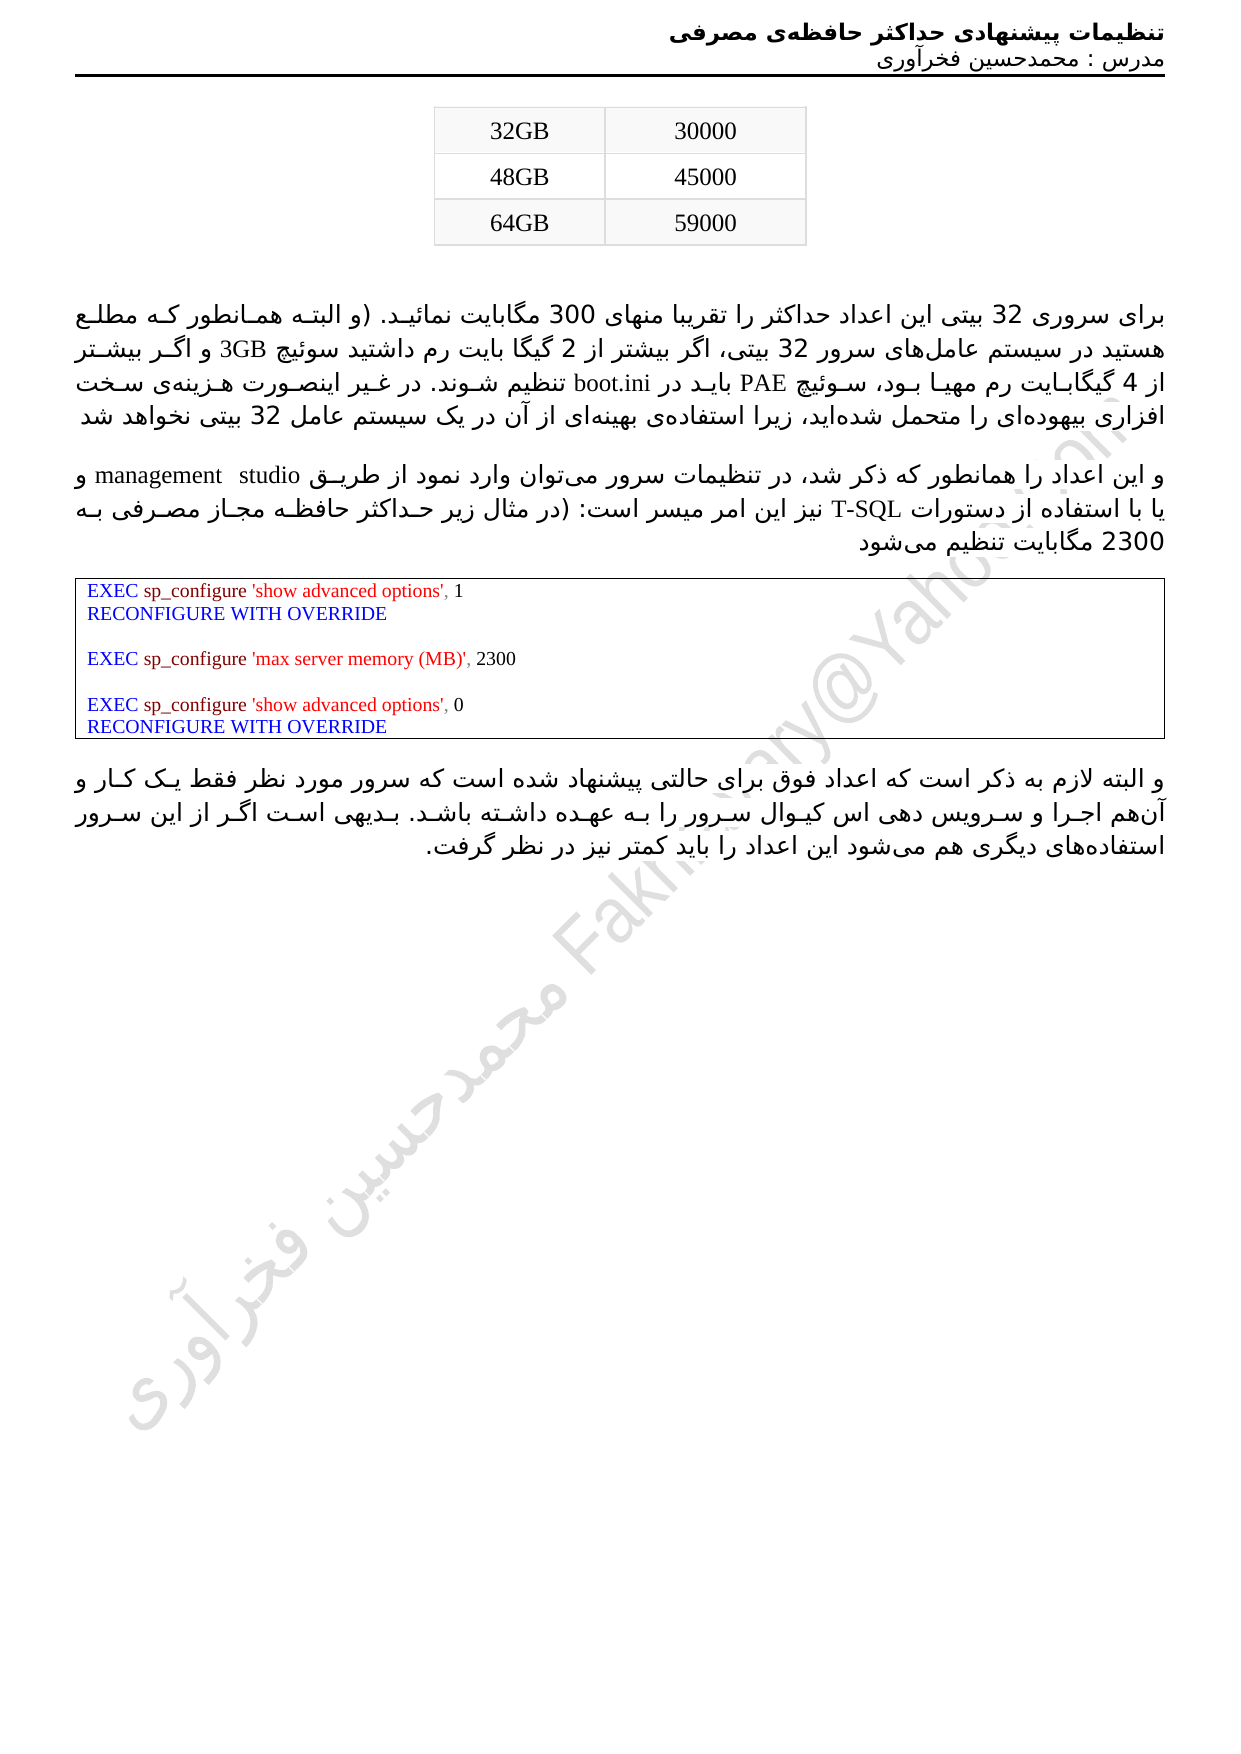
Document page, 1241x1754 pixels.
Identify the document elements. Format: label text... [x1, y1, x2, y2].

table_cell 30000 [606, 108, 805, 152]
text و این اعداد را همانطور که ذکر شد، در تنظیمات سرور می‌توان وارد نمود از طریق management studio و یا با استفاده از دستورات T-SQL نیز این امر میسر است: (در مثال زیر حداکثر حافظه مجاز مصرفی به 2300 مگابایت تنظیم می‌شود [75, 522, 1165, 557]
text برای سروری 32 بیتی این اعداد حداکثر را تقریبا منهای 300 مگابایت نمائید. (و البته همانطور که مطلع هستید در سیستم عامل‌های سرور 32 بیتی، اگر بیشتر از 2 گیگا بایت رم داشتید سوئیچ 3GB و اگر بیشتر از 4 گیگابایت رم مهیا بود، سوئیچ PAE باید در boot.ini تنظیم شوند. در غیر اینصورت هزینه‌ی سخت افزاری بیهوده‌ای را متحمل شده‌اید، زیرا استفاده‌ی بهینه‌ای از آن در یک سیستم عامل 32 بیتی نخواهد شد [75, 397, 1165, 431]
table_cell 32GB [435, 108, 604, 152]
text و البته لازم به ذکر است که اعداد فوق برای حالتی پیشنهاد شده است که سرور مورد نظر فقط یک کار و آن‌هم اجرا و سرویس دهی اس کیوال سرور را به عهده داشته باشد. بدیهی است اگر از این سرور استفاده‌های دیگری هم می‌شود این اعداد را باید کمتر نیز در نظر گرفت. [75, 827, 1165, 861]
text برای سروری 32 بیتی این اعداد حداکثر را تقریبا منهای 300 مگابایت نمائید. (و البته همانطور که مطلع هستید در سیستم عامل‌های سرور 32 بیتی، اگر بیشتر از 2 گیگا بایت رم داشتید سوئیچ 3GB و اگر بیشتر از 4 گیگابایت رم مهیا بود، سوئیچ PAE باید در boot.ini تنظیم شوند. در غیر اینصورت هزینه‌ی سخت افزاری بیهوده‌ای را متحمل شده‌اید، زیرا استفاده‌ی بهینه‌ای از آن در یک سیستم عامل 32 بیتی نخواهد شد [75, 271, 1165, 334]
table_cell 48GB [435, 154, 604, 198]
table_cell 59000 [606, 200, 805, 244]
table_cell 64GB [435, 200, 604, 244]
table_cell 45000 [606, 154, 805, 198]
table_header EXEC sp_configure 'show advanced options', 1 RECONFIGURE WITH OVERRIDE EXEC sp_configure 'max server memory (MB)', 2300 EXEC sp_configure 'show advanced options', 0 RECONFIGURE WITH OVERRIDE [76, 579, 1164, 738]
